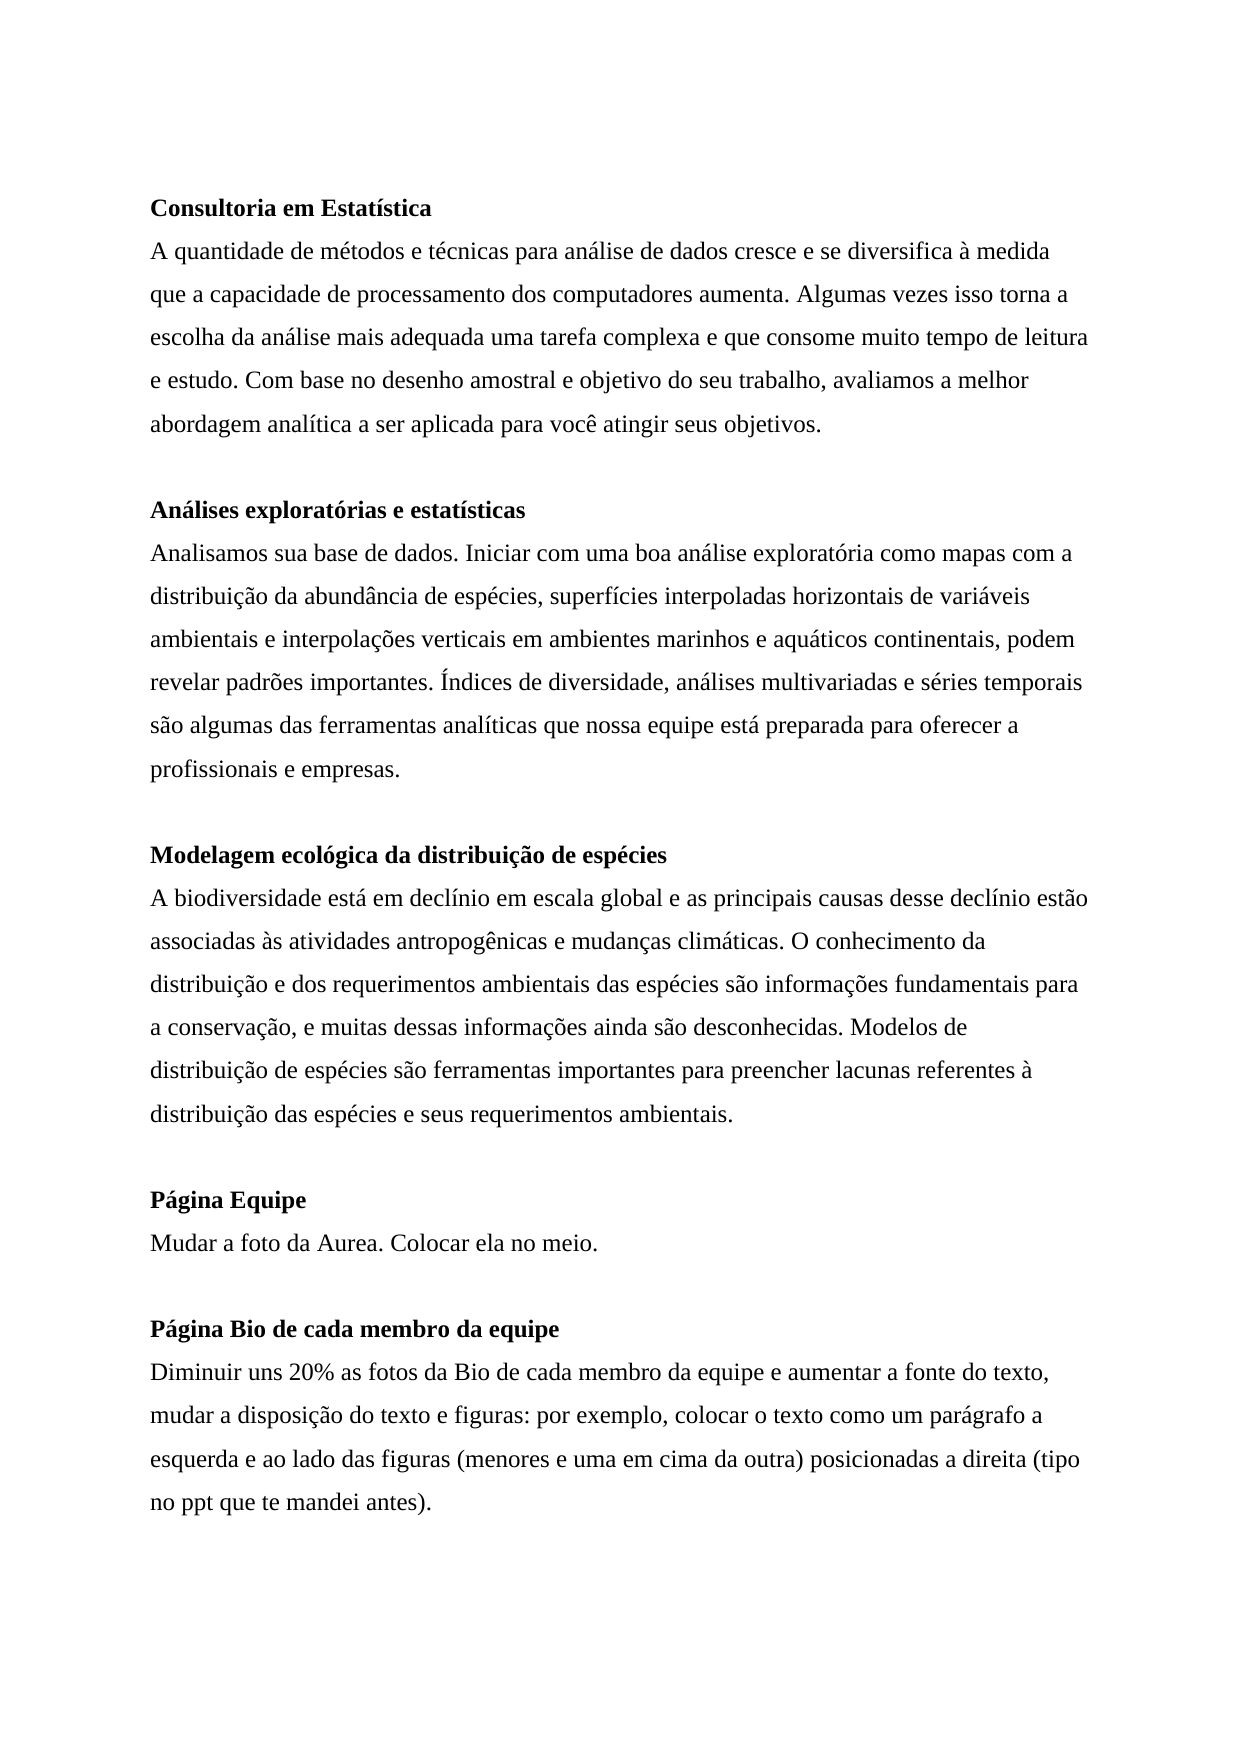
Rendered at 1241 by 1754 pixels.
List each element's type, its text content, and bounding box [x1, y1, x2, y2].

text Página Bio de cada membro da equipe [150, 1314, 1090, 1343]
text Página Equipe [150, 1185, 1090, 1214]
text Modelagem ecológica da distribuição de espécies [150, 840, 1090, 869]
text A biodiversidade está em declínio em escala global e as principais causas desse declínio estão associadas às atividades antropogênicas e mudanças climáticas. O conhecimento da distribuição e dos requerimentos ambientais das espécies são informações fundamentais para a conservação, e muitas dessas informações ainda são desconhecidas. Modelos de distribuição de espécies são ferramentas importantes para preencher lacunas referentes à distribuição das espécies e seus requerimentos ambientais. [150, 883, 1090, 1127]
text Análises exploratórias e estatísticas [150, 495, 1090, 524]
text A quantidade de métodos e técnicas para análise de dados cresce e se diversifica à medida que a capacidade de processamento dos computadores aumenta. Algumas vezes isso torna a escolha da análise mais adequada uma tarefa complexa e que consome muito tempo de leitura e estudo. Com base no desenho amostral e objetivo do seu trabalho, avaliamos a melhor abordagem analítica a ser aplicada para você atingir seus objetivos. [150, 236, 1090, 437]
text Analisamos sua base de dados. Iniciar com uma boa análise exploratória como mapas com a distribuição da abundância de espécies, superfícies interpoladas horizontais de variáveis ambientais e interpolações verticais em ambientes marinhos e aquáticos continentais, podem revelar padrões importantes. Índices de diversidade, análises multivariadas e séries temporais são algumas das ferramentas analíticas que nossa equipe está preparada para oferecer a profissionais e empresas. [150, 538, 1090, 782]
text Mudar a foto da Aurea. Colocar ela no meio. [150, 1228, 1090, 1257]
text Consultoria em Estatística [150, 193, 1090, 222]
text Diminuir uns 20% as fotos da Bio de cada membro da equipe e aumentar a fonte do texto, mudar a disposição do texto e figuras: por exemplo, colocar o texto como um parágrafo a esquerda e ao lado das figuras (menores e uma em cima da outra) posicionadas a direita (tipo no ppt que te mandei antes). [150, 1357, 1090, 1516]
